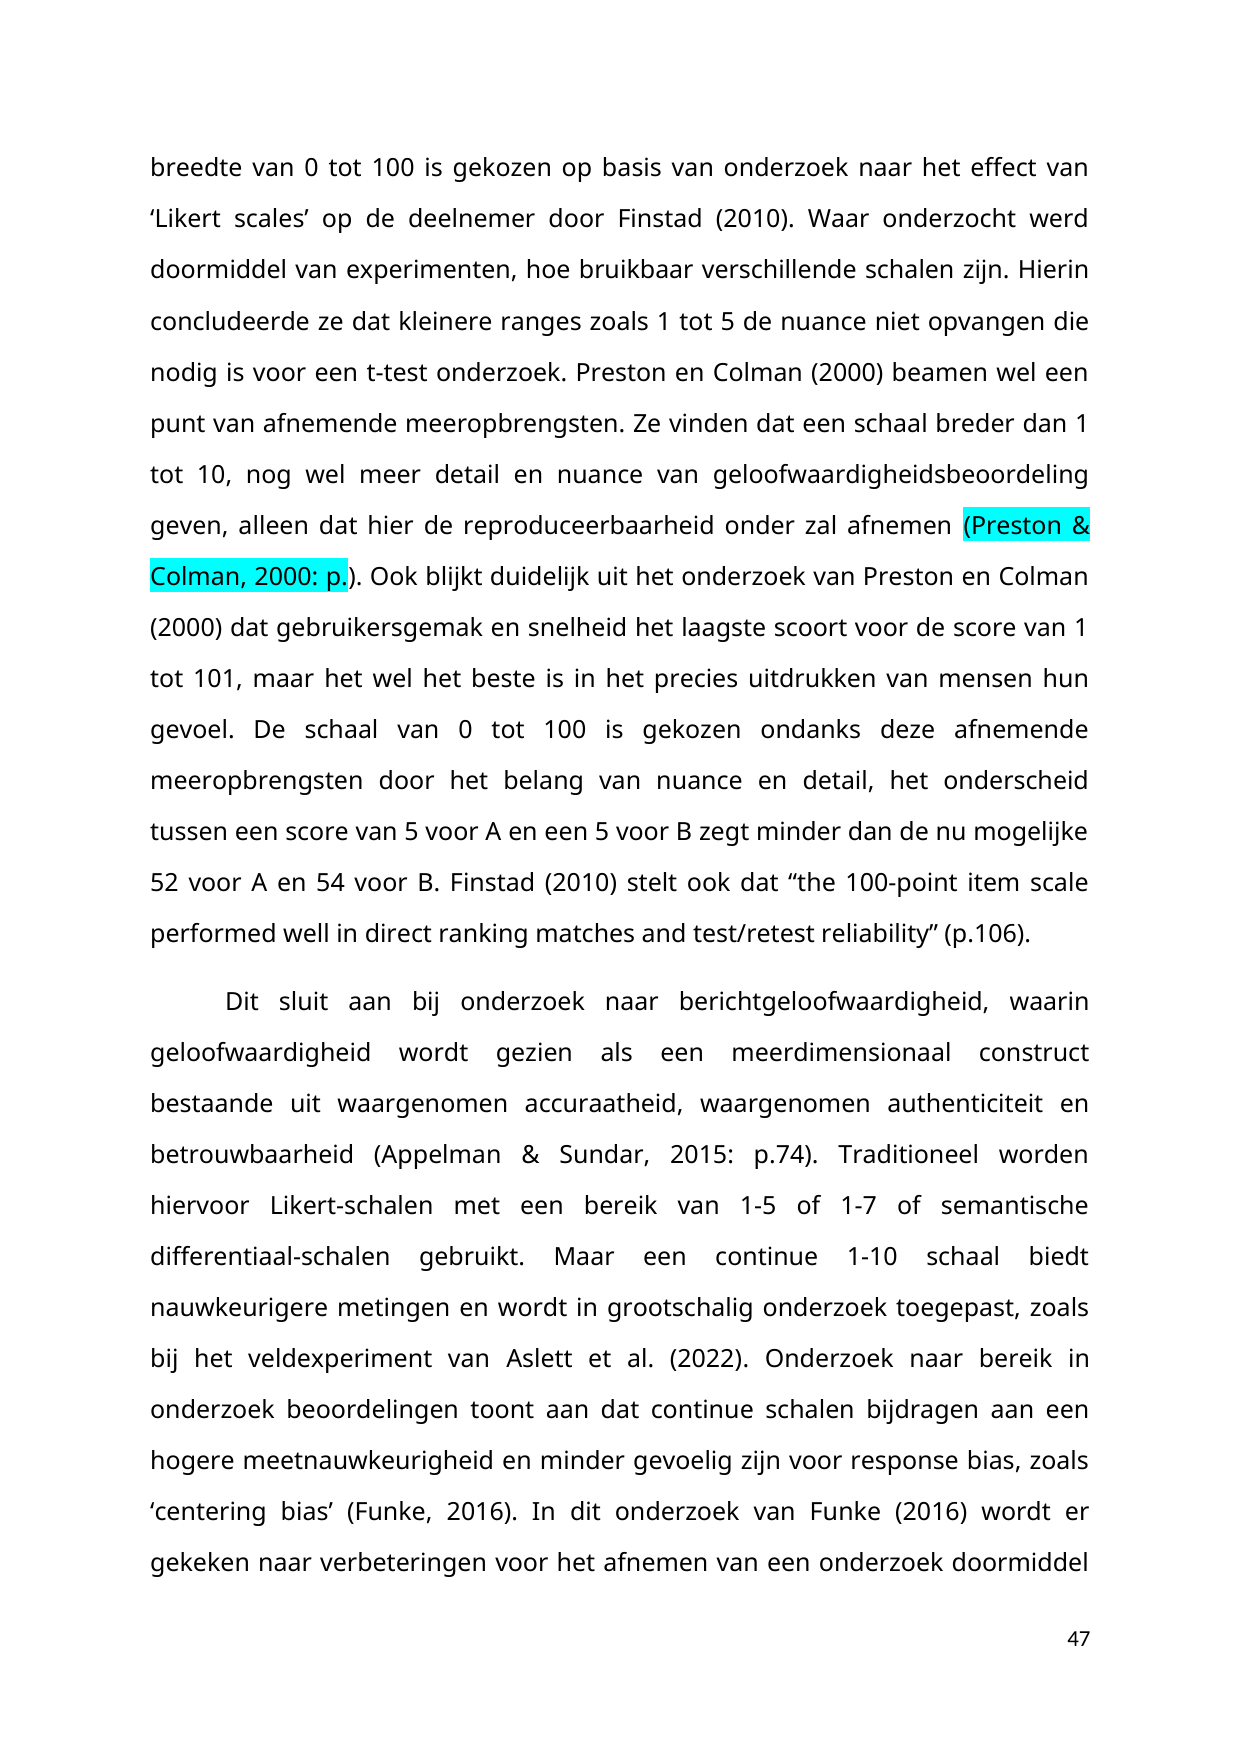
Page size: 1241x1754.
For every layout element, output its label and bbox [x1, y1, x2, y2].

text [150, 150, 1090, 950]
text [150, 983, 1090, 1579]
